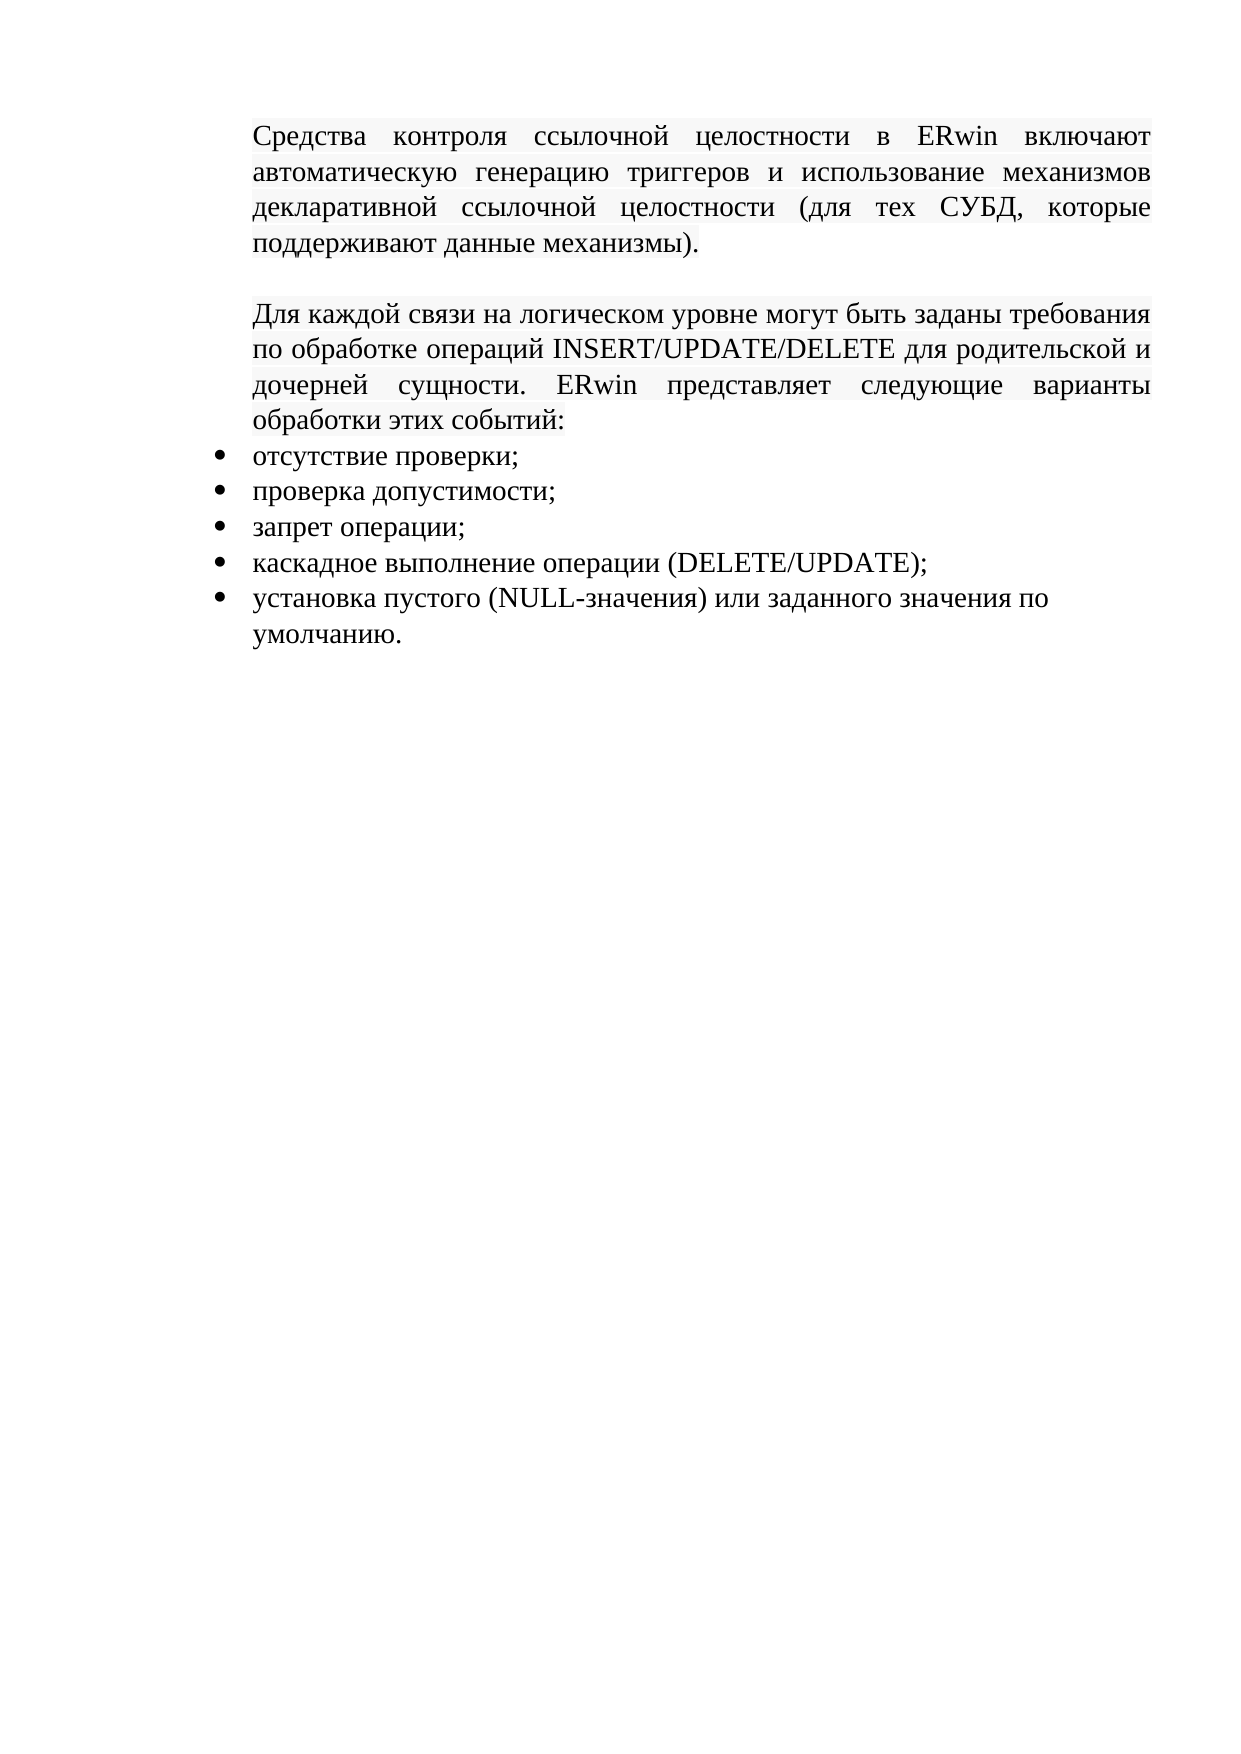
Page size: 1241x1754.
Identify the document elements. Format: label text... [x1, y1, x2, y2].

list Ответ: Ссылочная целостность - это обеспечение требования, чтобы значения внешнего ключа экземпляра дочерней сущности соответствовали значениям первичного ключа в родительской сущности. Ссылочная целостность может контролироваться при всех операциях, изменяющих данные (INSERT/UPDATE/DELETE). Средства контроля ссылочной целостности в ERwin включают автоматическую генерацию триггеров и использование механизмов декларативной ссылочной целостности (для тех СУБД, которые поддерживают данные механизмы). [252, 223, 1152, 258]
list каскадное выполнение операции (DELETE/UPDATE); [215, 545, 1152, 578]
list проверка допустимости; [215, 473, 1152, 507]
list отсутствие проверки; [215, 438, 1152, 471]
list Для каждой связи на логическом уровне могут быть заданы требования по обработке операций INSERT/UPDATE/DELETE для родительской и дочерней сущности. ERwin представляет следующие варианты обработки этих событий: [252, 400, 1152, 436]
list установка пустого (NULL-значения) или заданного значения по умолчанию. [215, 580, 1152, 649]
list запрет операции; [215, 509, 1152, 543]
